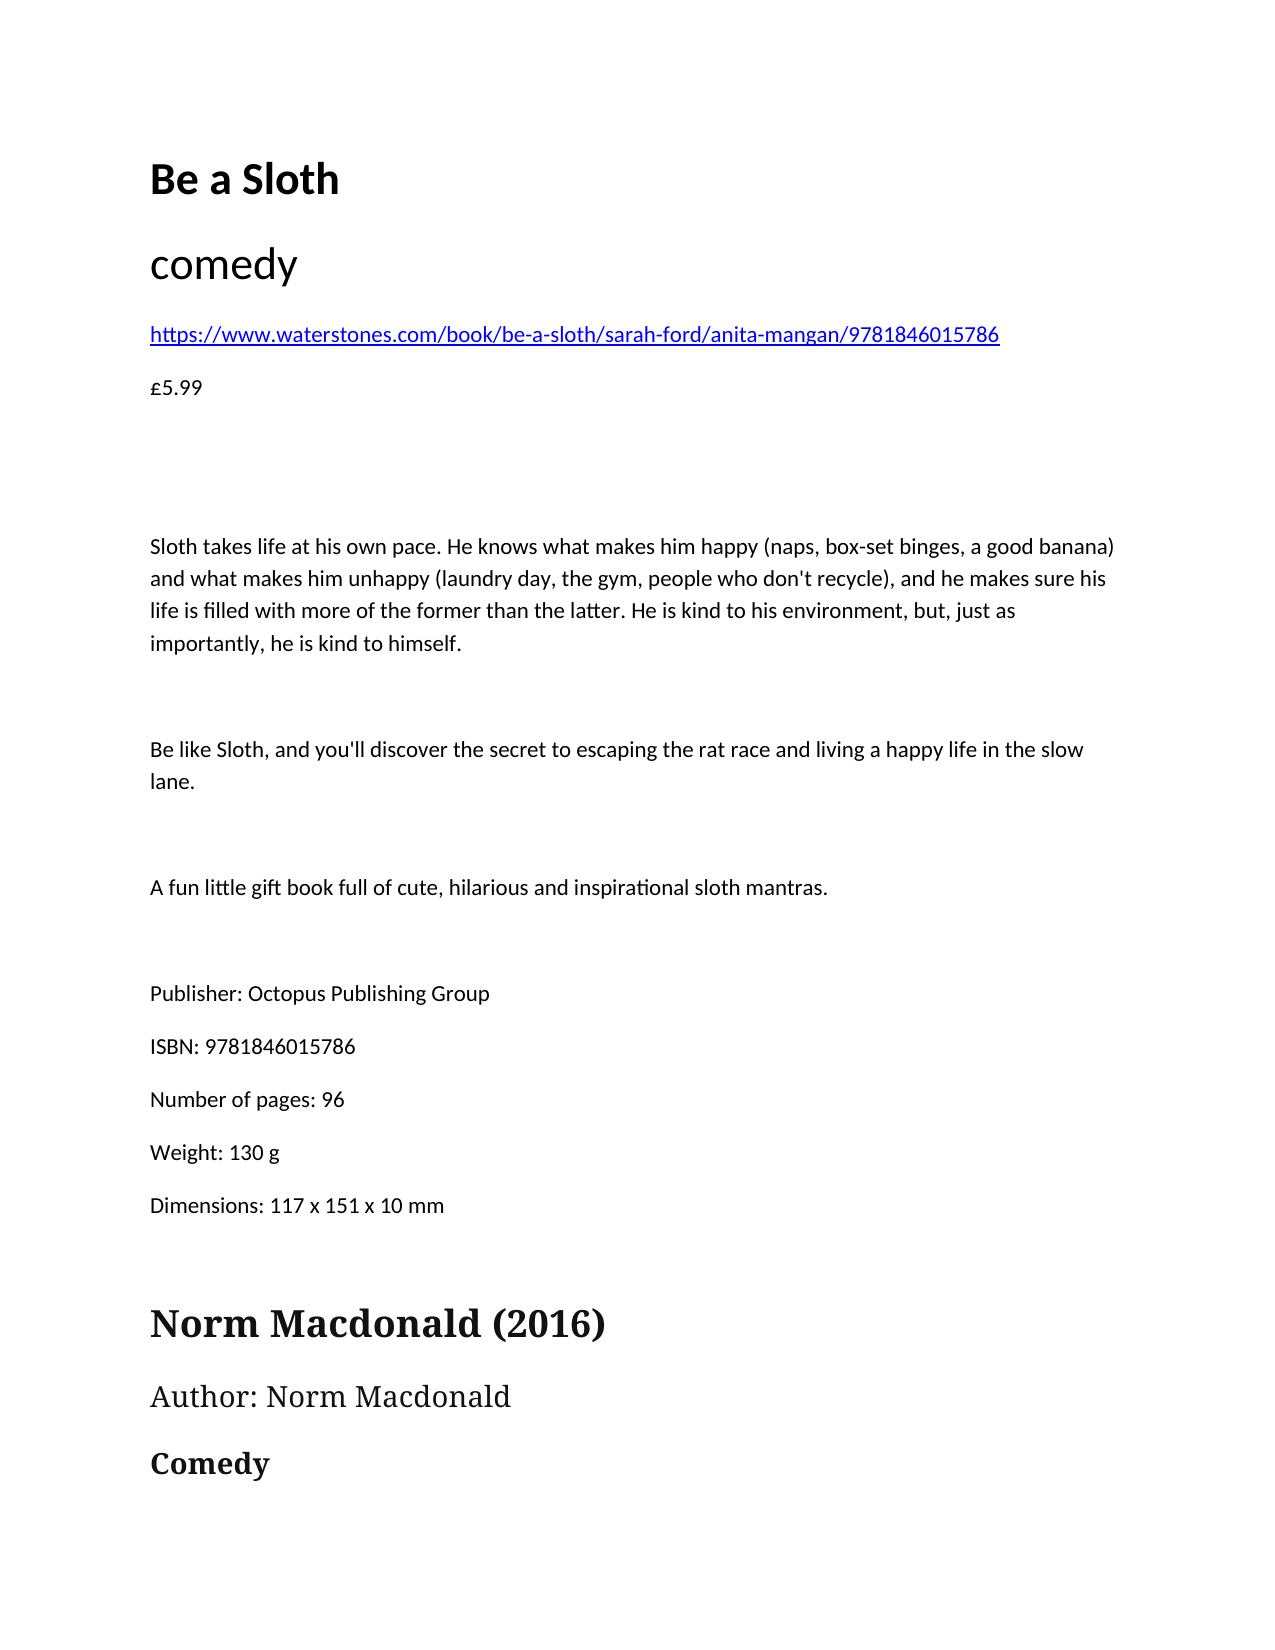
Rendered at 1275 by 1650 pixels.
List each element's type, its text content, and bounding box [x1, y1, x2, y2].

text Norm Macdonald (2016) [150, 1297, 1125, 1348]
text A fun little gift book full of cute, hilarious and inspirational sloth mantras. [150, 873, 1125, 901]
text comedy [150, 235, 1125, 291]
text Dimensions: 117 x 151 x 10 mm [150, 1191, 1125, 1219]
text £5.99 [150, 373, 1125, 401]
text Be like Sloth, and you'll discover the secret to escaping the rat race and living a happy life in the slow lane. [150, 735, 1125, 795]
text Publisher: Octopus Publishing Group [150, 979, 1125, 1007]
text Be a Sloth [150, 150, 1125, 206]
text Comedy [150, 1443, 1125, 1483]
text https://www.waterstones.com/book/be-a-sloth/sarah-ford/anita-mangan/9781846015786 [150, 320, 1125, 348]
text Author: Norm Macdonald [150, 1377, 1125, 1416]
text Sloth takes life at his own pace. He knows what makes him happy (naps, box-set binges, a good banana) and what makes him unhappy (laundry day, the gym, people who don't recycle), and he makes sure his life is filled with more of the former than the latter. He is kind to his environment, but, just as importantly, he is kind to himself. [150, 532, 1125, 657]
text Weight: 130 g [150, 1138, 1125, 1166]
text ISBN: 9781846015786 [150, 1032, 1125, 1060]
text Number of pages: 96 [150, 1085, 1125, 1113]
